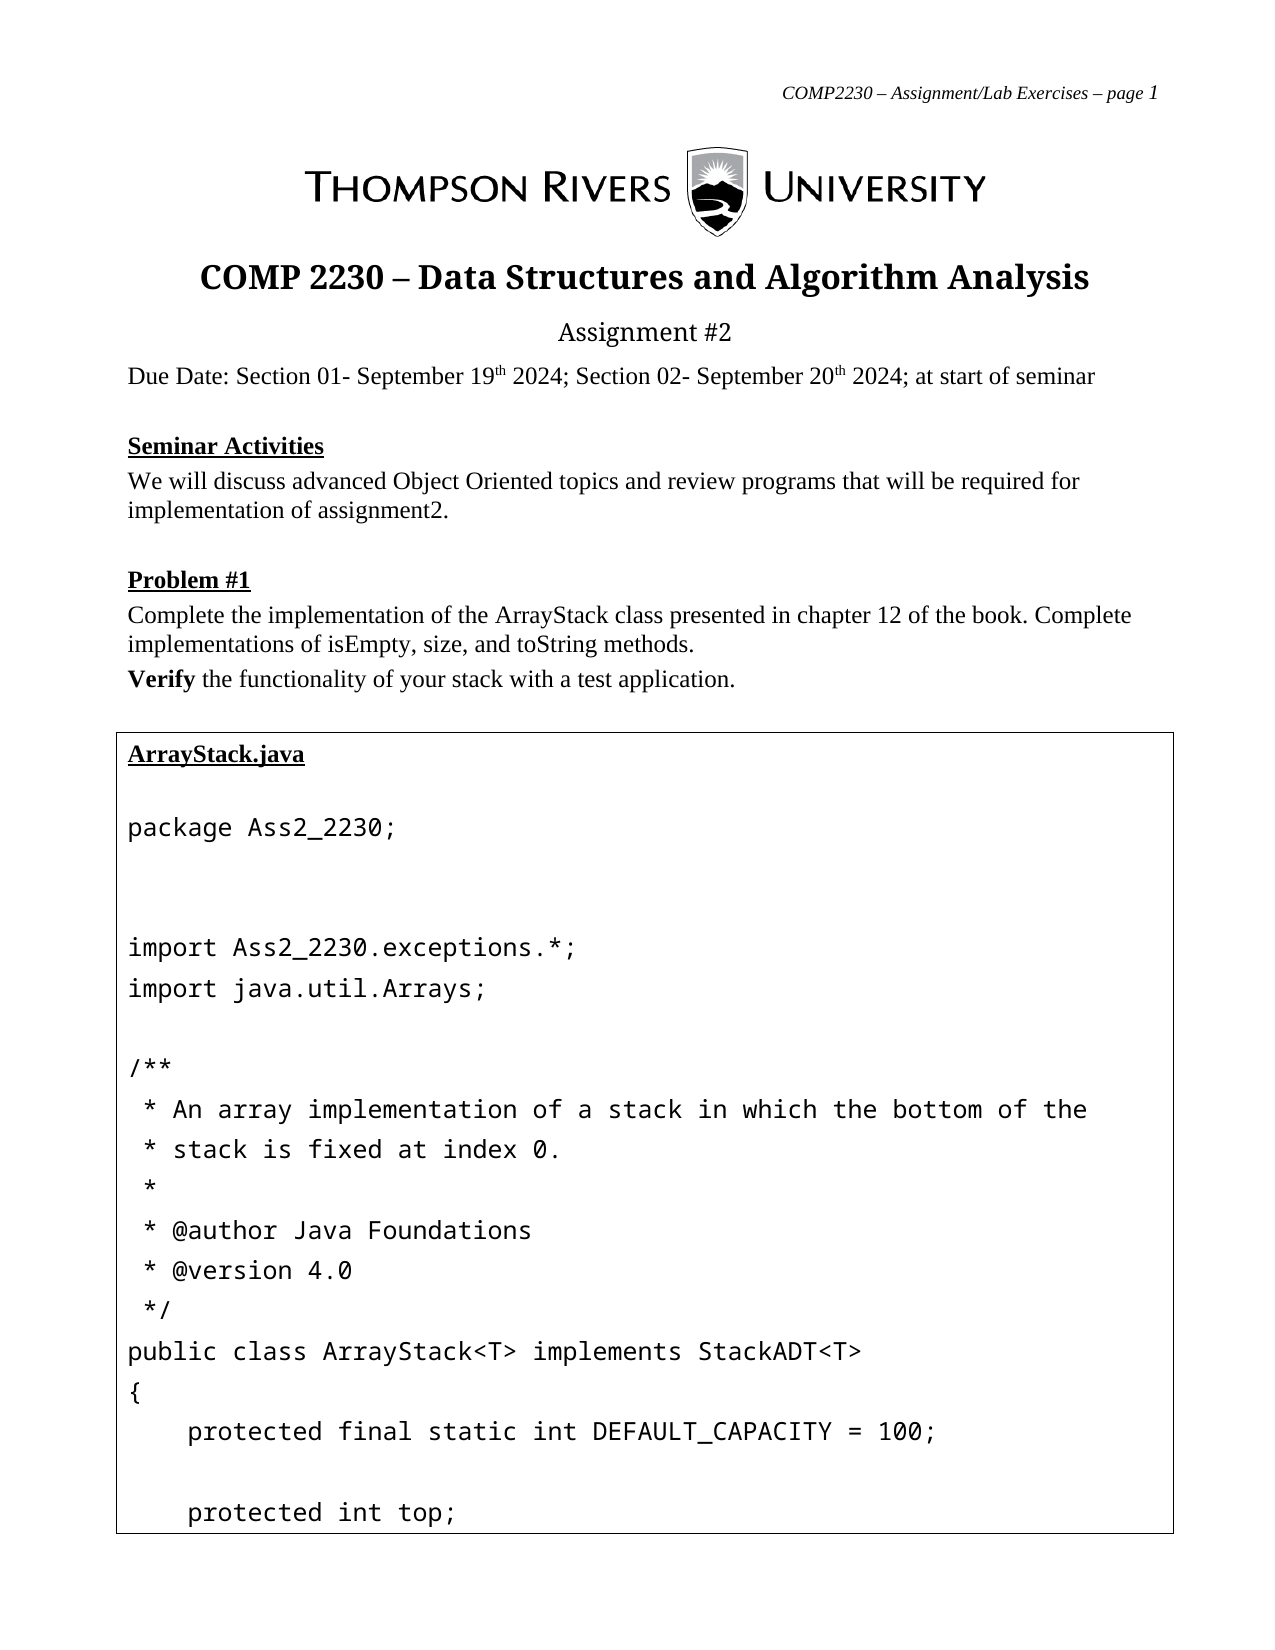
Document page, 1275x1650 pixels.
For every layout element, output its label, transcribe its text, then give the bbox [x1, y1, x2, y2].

text Complete the implementation of the ArrayStack class presented in chapter 12 of the book. Complete implementations of isEmpty, size, and toString methods. [127, 600, 1162, 658]
text Due Date: Section 01- September 19th 2024; Section 02- September 20th 2024; at start of seminar [127, 361, 1162, 390]
picture [304, 147, 986, 237]
text Verify the functionality of your stack with a test application. [127, 664, 1162, 693]
text Seminar Activities [127, 431, 1162, 460]
text Assignment #2 [127, 314, 1162, 348]
text COMP 2230 – Data Structures and Algorithm Analysis [127, 254, 1162, 299]
text We will discuss advanced Object Oriented topics and review programs that will be required for implementation of assignment2. [127, 466, 1162, 524]
text Problem #1 [127, 565, 1162, 594]
